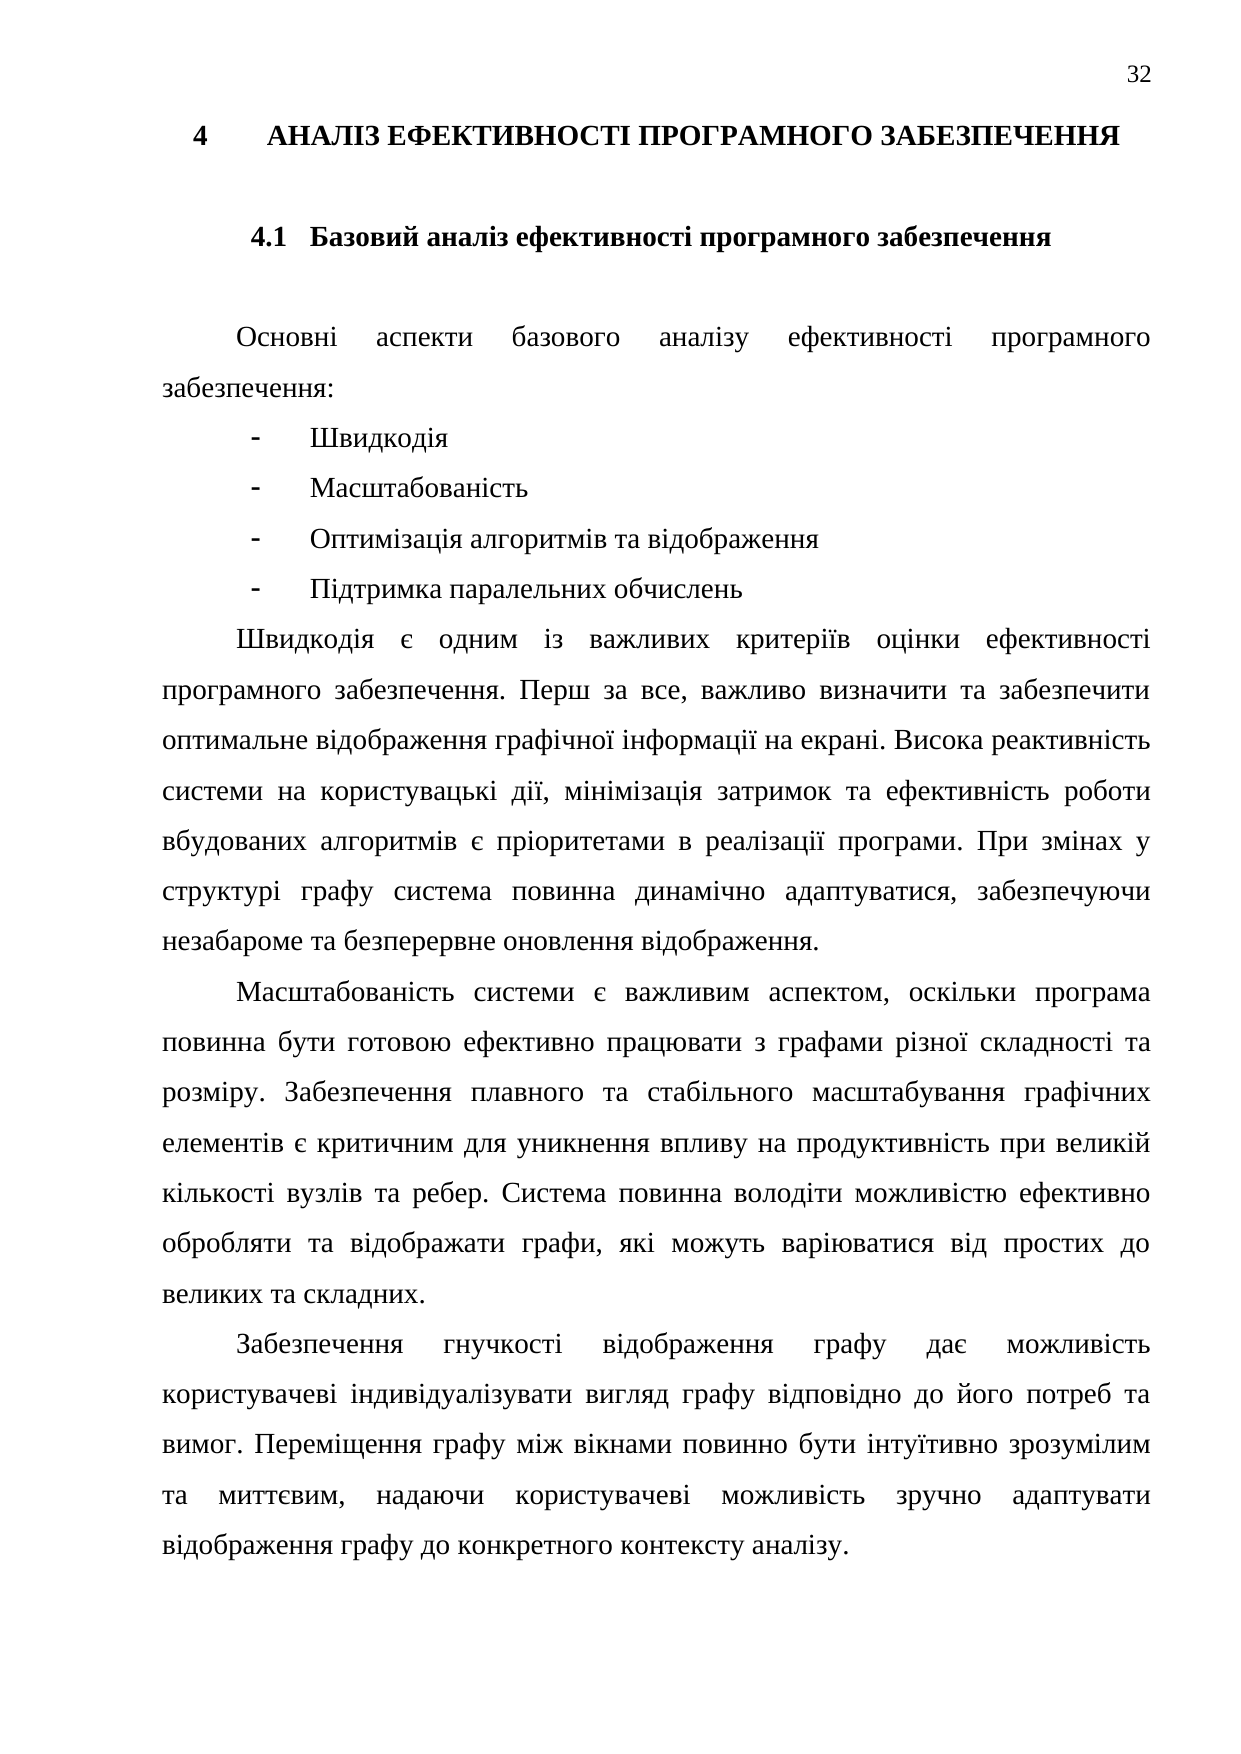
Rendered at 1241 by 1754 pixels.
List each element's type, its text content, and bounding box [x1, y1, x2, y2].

text Масштабованість [162, 470, 1152, 504]
text Масштабованість системи є важливим аспектом, оскільки програма повинна бути готовою ефективно працювати з графами різної складності та розміру. Забезпечення плавного та стабільного масштабування графічних елементів є критичним для уникнення впливу на продуктивність при великій кількості вузлів та ребер. Система повинна володіти можливістю ефективно обробляти та відображати графи, які можуть варіюватися від простих до великих та складних. [162, 974, 1152, 1309]
text Підтримка паралельних обчислень [162, 571, 1152, 605]
subtitle Базовий аналіз ефективності програмного забезпечення [162, 219, 1152, 252]
text Забезпечення гнучкості відображення графу дає можливість користувачеві індивідуалізувати вигляд графу відповідно до його потреб та вимог. Переміщення графу між вікнами повинно бути інтуїтивно зрозумілим та миттєвим, надаючи користувачеві можливість зручно адаптувати відображення графу до конкретного контексту аналізу. [162, 1326, 1152, 1561]
text Швидкодія [162, 420, 1152, 454]
text Швидкодія є одним із важливих критеріїв оцінки ефективності програмного забезпечення. Перш за все, важливо визначити та забезпечити оптимальне відображення графічної інформації на екрані. Висока реактивність системи на користувацькі дії, мінімізація затримок та ефективність роботи вбудованих алгоритмів є пріоритетами в реалізації програми. При змінах у структурі графу система повинна динамічно адаптуватися, забезпечуючи незабароме та безперервне оновлення відображення. [162, 622, 1152, 957]
text Оптимізація алгоритмів та відображення [162, 521, 1152, 554]
subtitle Аналіз ефективності програмного забезпечення [162, 118, 1152, 152]
text Основні аспекти базового аналізу ефективності програмного забезпечення: [162, 319, 1152, 403]
